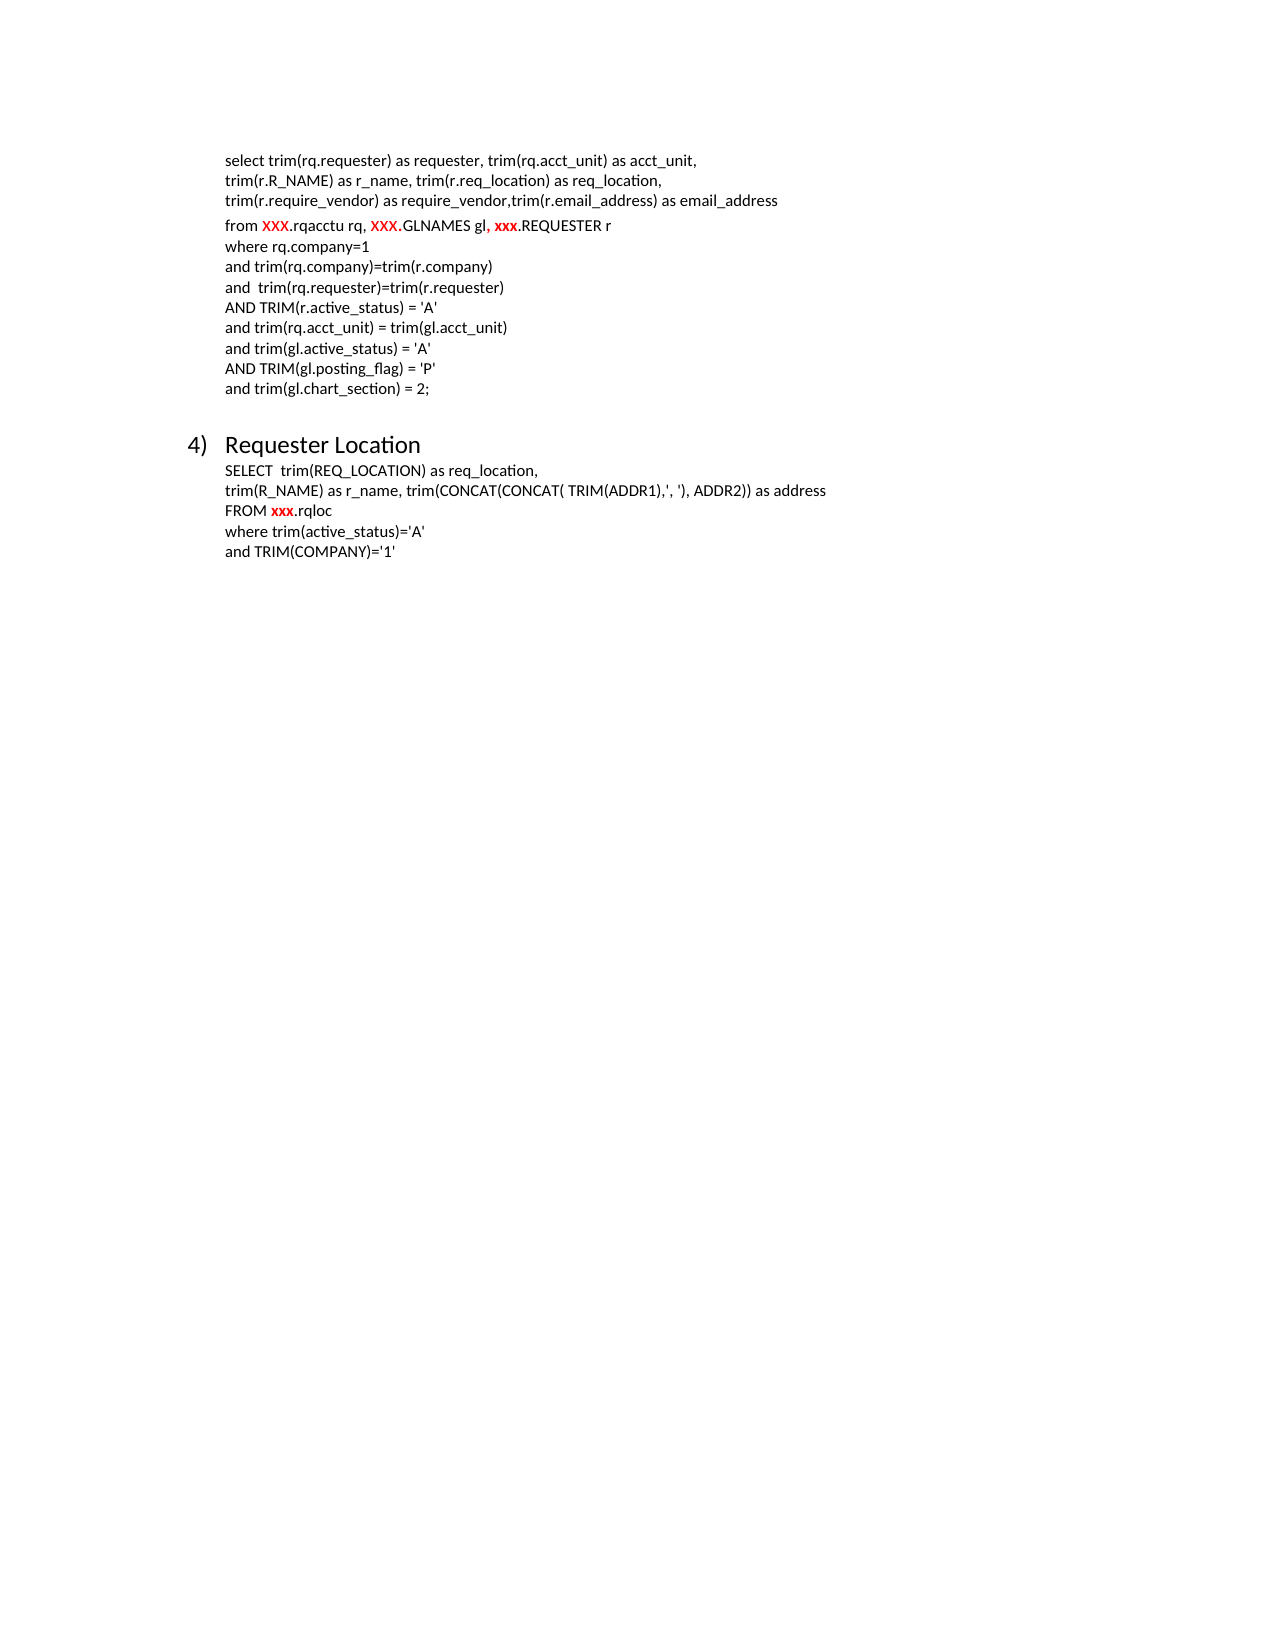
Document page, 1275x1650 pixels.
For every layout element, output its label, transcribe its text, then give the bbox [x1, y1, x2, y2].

text and trim(rq.acct_unit) = trim(gl.acct_unit) [225, 318, 1125, 338]
text and TRIM(COMPANY)='1' [225, 541, 1125, 561]
text FROM xxx.rqloc [225, 501, 1125, 521]
text trim(r.R_NAME) as r_name, trim(r.req_location) as req_location, [225, 170, 1125, 191]
text SELECT trim(REQ_LOCATION) as req_location, [225, 460, 1125, 480]
text where rq.company=1 [225, 236, 1125, 257]
text and trim(gl.active_status) = 'A' [225, 338, 1125, 358]
text where trim(active_status)='A' [225, 521, 1125, 541]
text AND TRIM(gl.posting_flag) = 'P' [225, 358, 1125, 378]
list Requester Location [187, 429, 1125, 460]
list and trim(gl.chart_section) = 2; [225, 378, 1125, 399]
text select trim(rq.requester) as requester, trim(rq.acct_unit) as acct_unit, [225, 150, 1125, 170]
text from xxx.rqacctu rq, xxx.GLNAMES gl, xxx.REQUESTER r [225, 211, 1125, 236]
text trim(r.require_vendor) as require_vendor,trim(r.email_address) as email_address [225, 191, 1125, 211]
text and trim(rq.company)=trim(r.company) [225, 257, 1125, 277]
text AND TRIM(r.active_status) = 'A' [225, 297, 1125, 318]
text and trim(rq.requester)=trim(r.requester) [225, 277, 1125, 297]
text trim(R_NAME) as r_name, trim(CONCAT(CONCAT( TRIM(ADDR1),', '), ADDR2)) as address [225, 480, 1125, 501]
